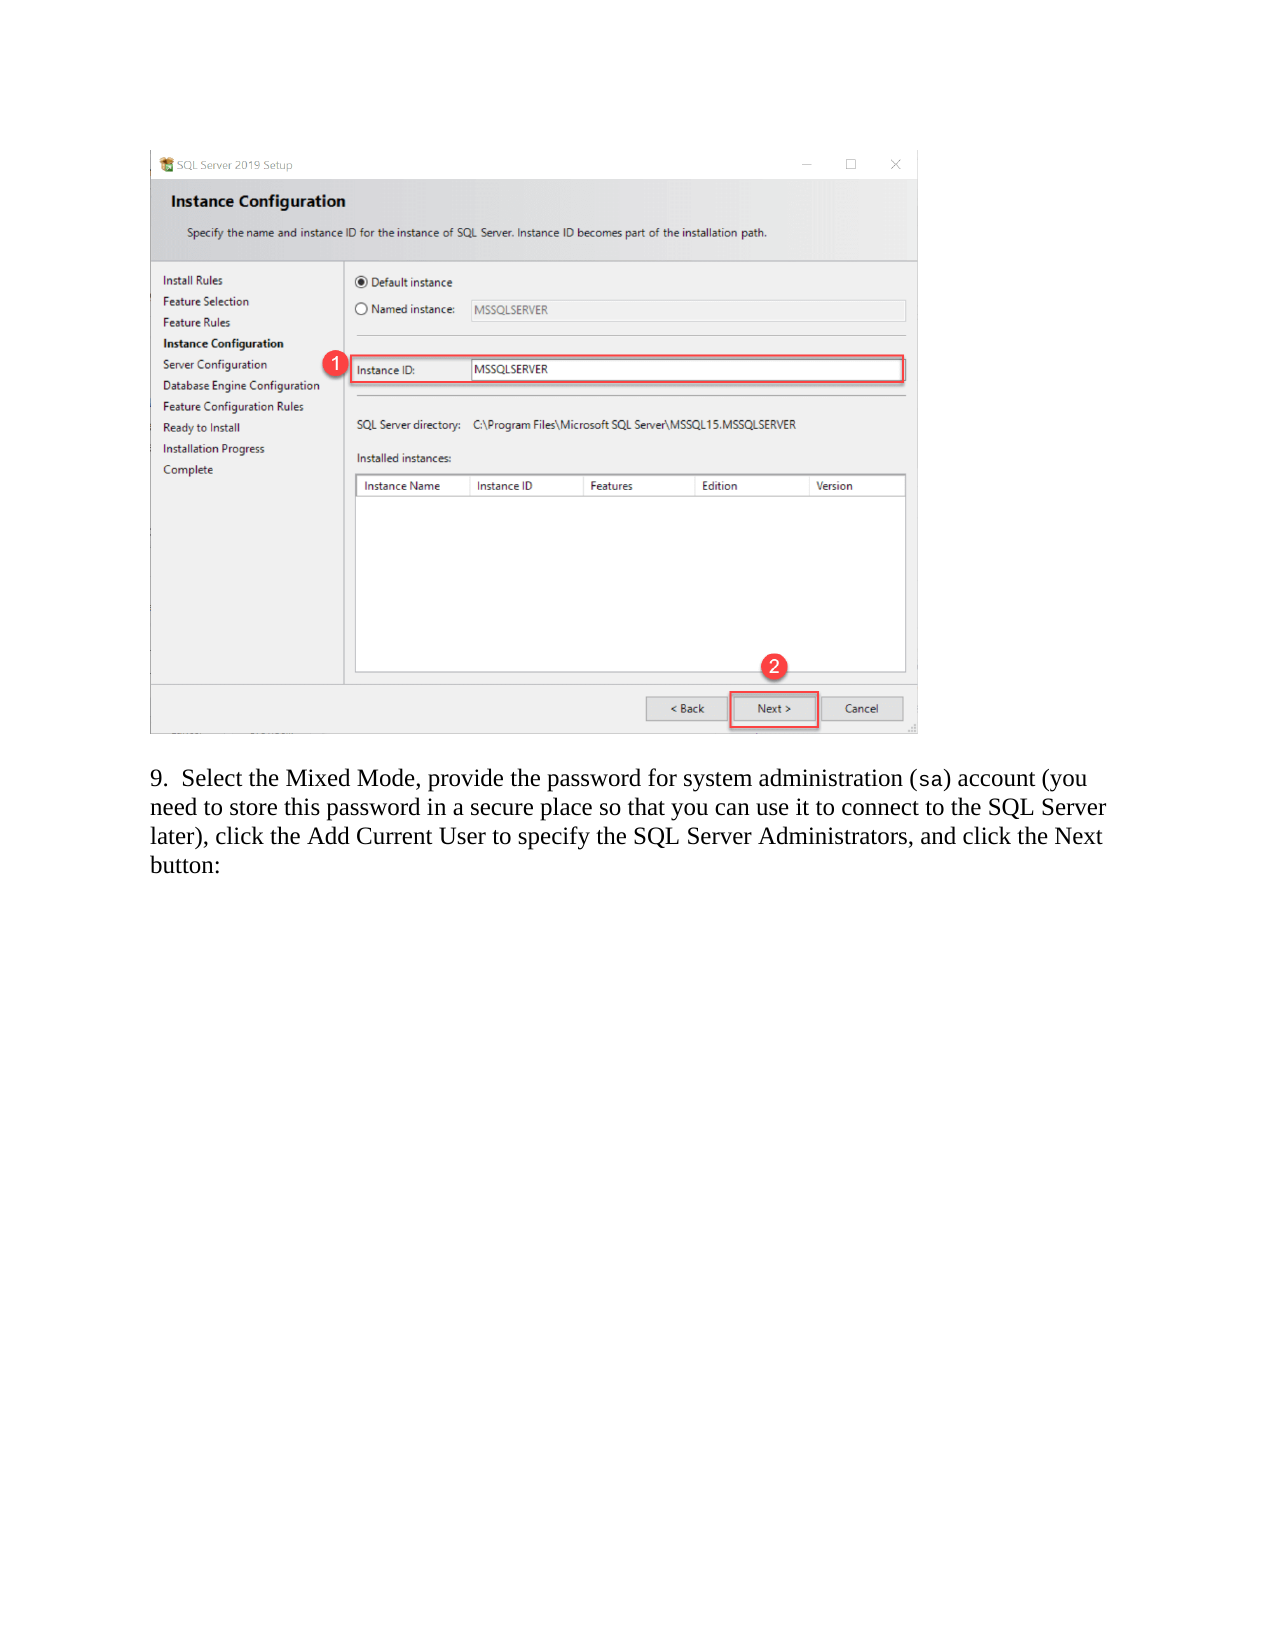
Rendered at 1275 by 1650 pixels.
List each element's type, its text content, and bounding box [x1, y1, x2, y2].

picture [150, 150, 918, 734]
text 9. Select the Mixed Mode, provide the password for system administration (sa) account (you need to store this password in a secure place so that you can use it to connect to the SQL Server later), click the Add Current User to specify the SQL Server Administrators, and click the Next button: [150, 763, 1125, 879]
